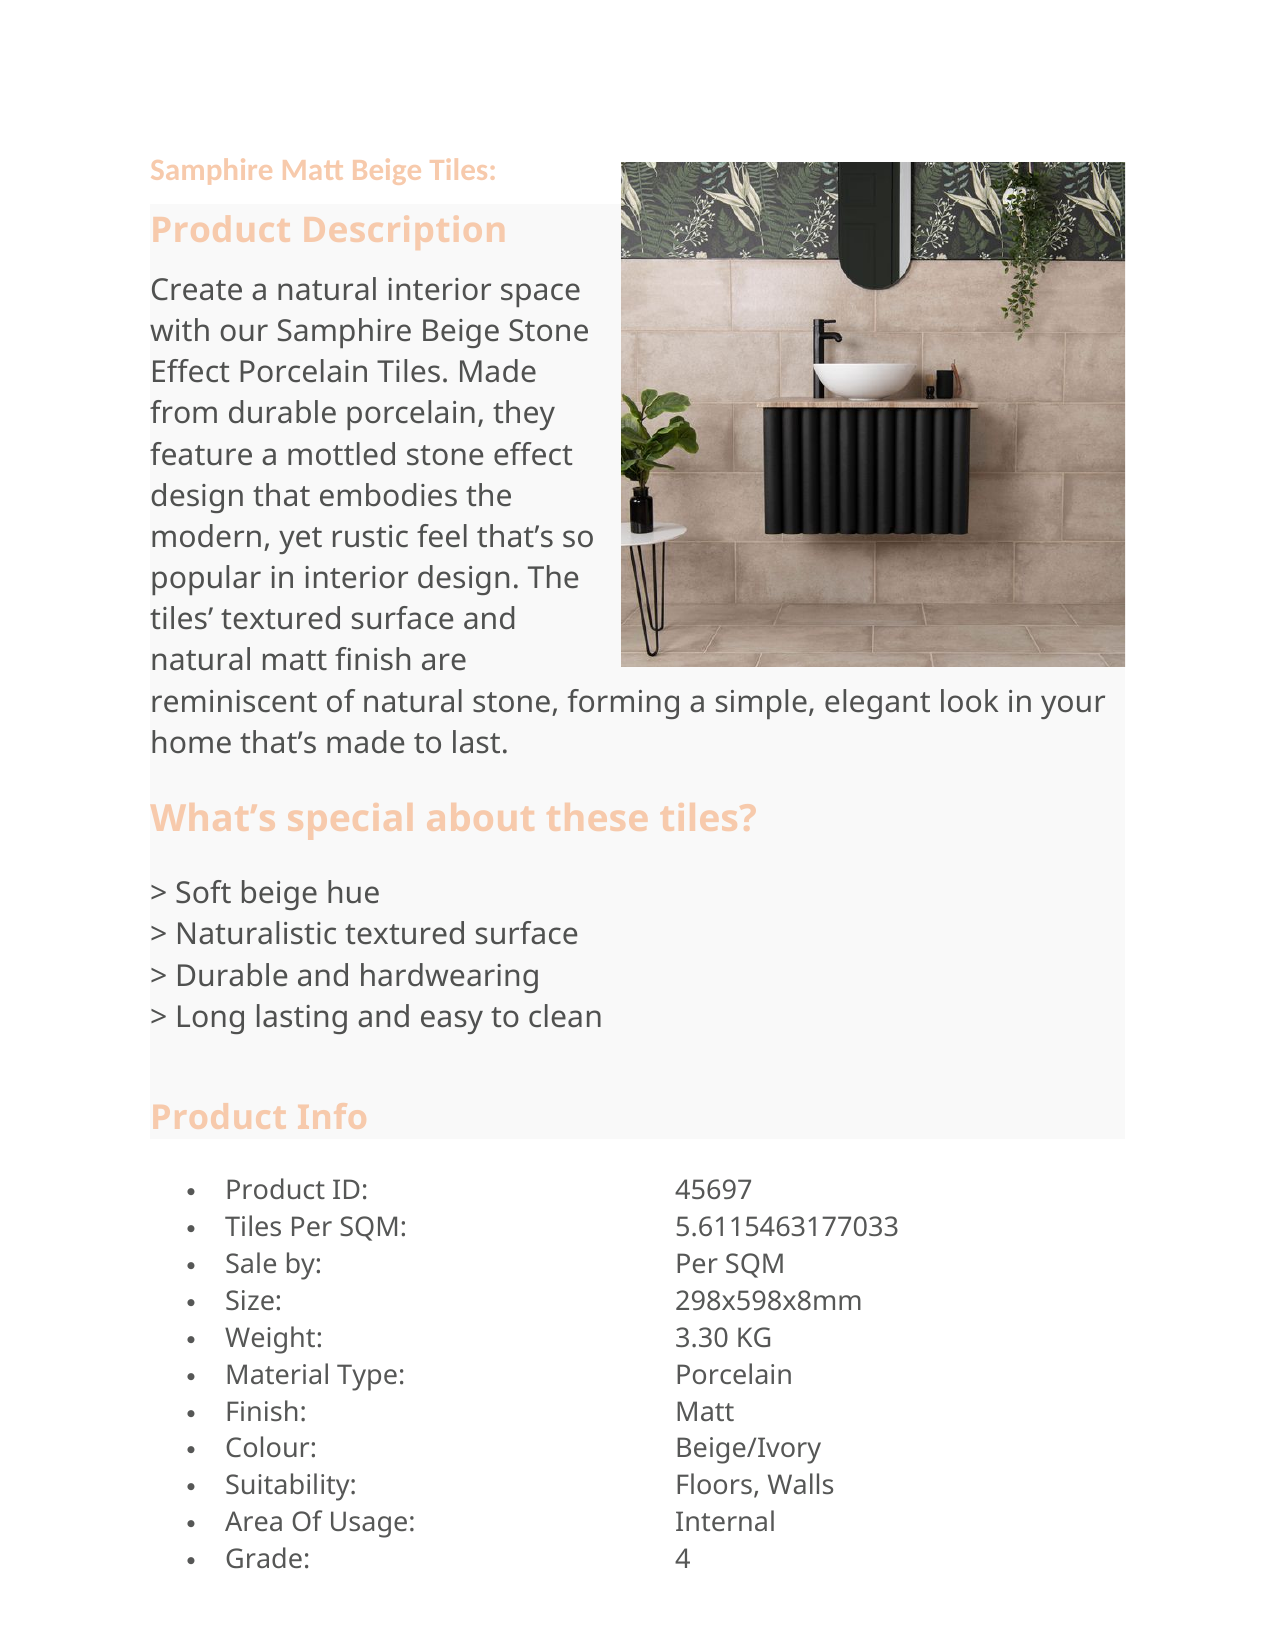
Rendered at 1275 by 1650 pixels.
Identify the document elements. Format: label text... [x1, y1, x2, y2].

list Sale by: Per SQM [187, 1303, 1125, 1340]
list Product ID: 45697 [187, 1171, 1125, 1208]
list Size: 298x598x8mm [187, 1369, 1125, 1406]
subtitle Product Info [150, 1093, 1125, 1139]
text Samphire Matt Beige Tiles: [150, 150, 1125, 188]
text Create a natural interior space with our Samphire Beige Stone Effect Porcelain Tiles. Made from durable porcelain, they feature a mottled stone effect design that embodies the modern, yet rustic feel that’s so popular in interior design. The tiles’ textured surface and natural matt finish are reminiscent of natural stone, forming a simple, elegant look in your home that’s made to last. [150, 268, 1125, 762]
text > Soft beige hue > Naturalistic textured surface > Durable and hardwearing > Long lasting and easy to clean [150, 871, 1125, 1036]
subtitle Product Description [150, 204, 621, 253]
list Material Type: Porcelain [187, 1501, 1125, 1538]
picture [621, 162, 1126, 667]
list Weight: 3.30 KG [187, 1435, 1125, 1472]
text What’s special about these tiles? [150, 791, 1125, 842]
list Tiles Per SQM: 5.6115463177033 [187, 1237, 1125, 1274]
